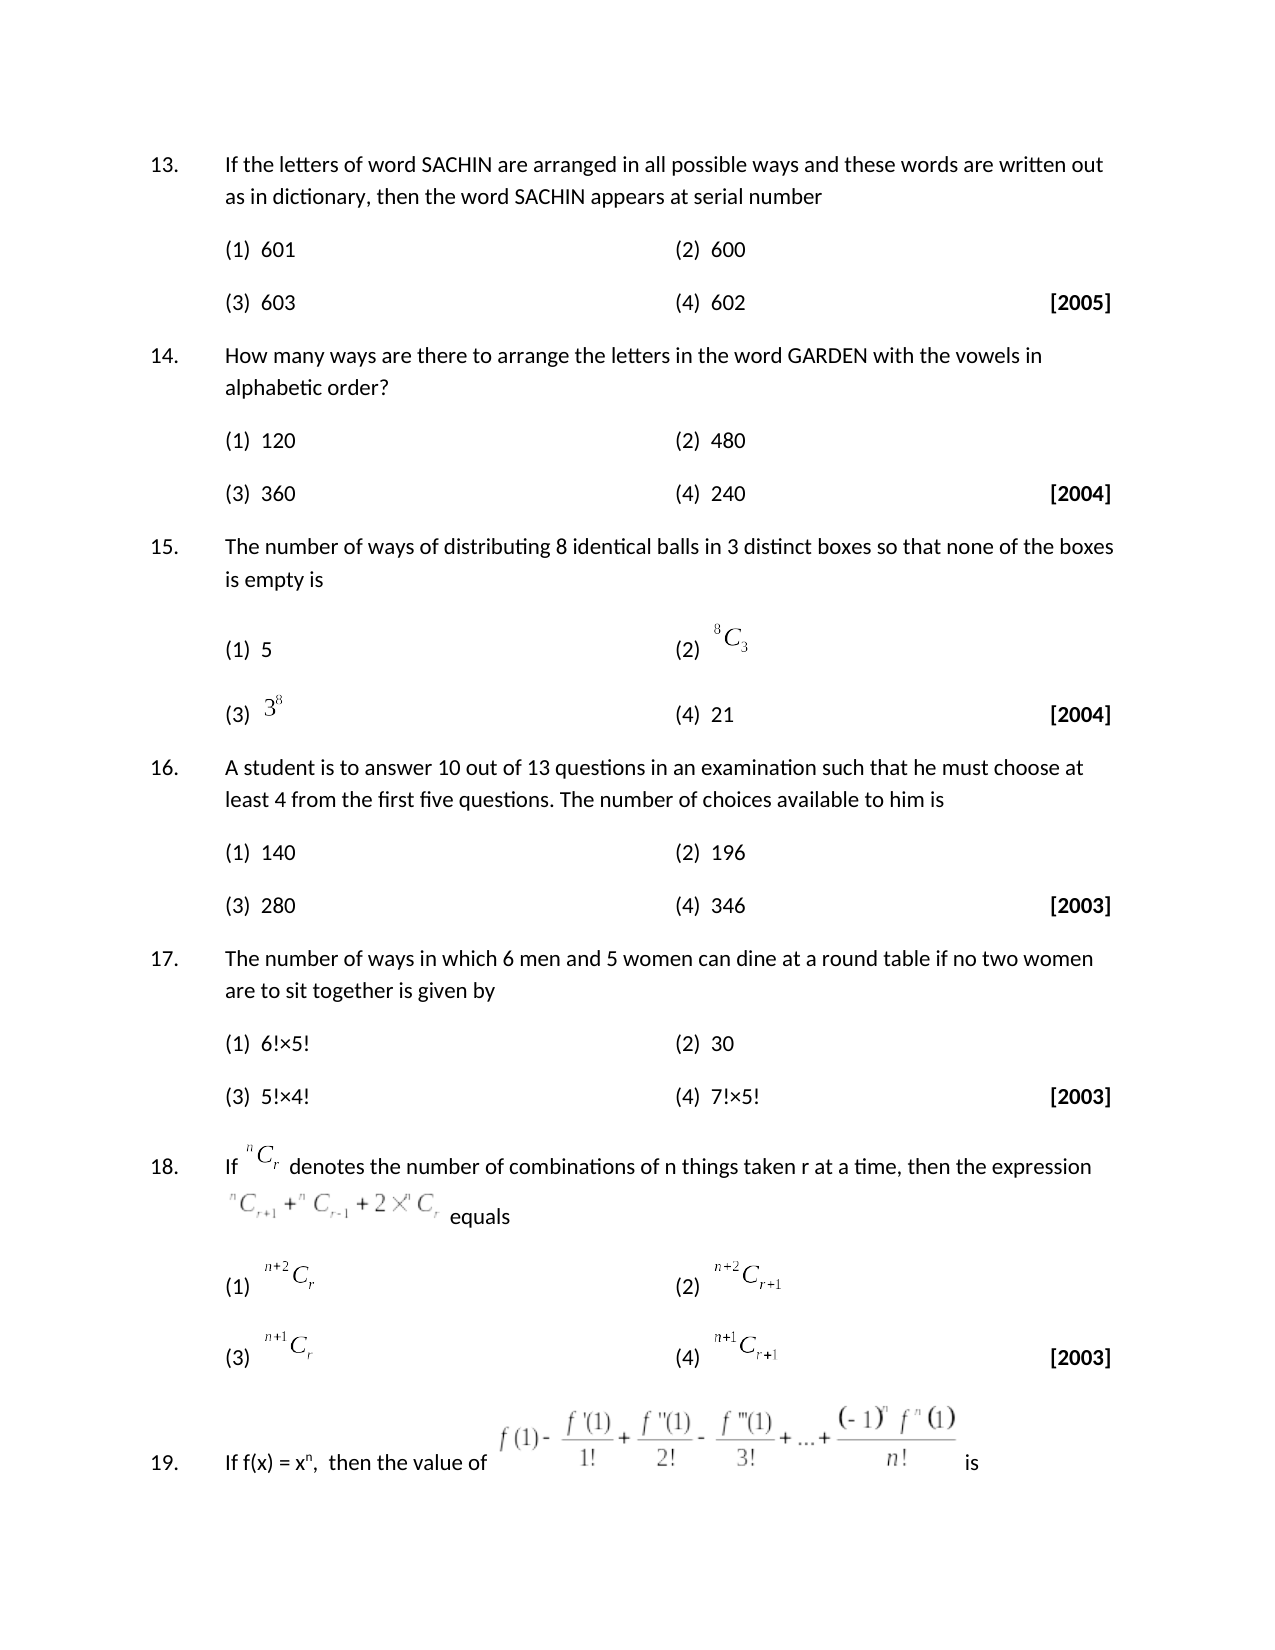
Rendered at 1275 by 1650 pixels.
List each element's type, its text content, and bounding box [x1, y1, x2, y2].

text 16. A student is to answer 10 out of 13 questions in an examination such that he must choose at least 4 from the first five questions. The number of choices available to him is [150, 753, 1125, 813]
text 17. The number of ways in which 6 men and 5 women can dine at a round table if no two women are to sit together is given by [150, 944, 1125, 1004]
text 14. How many ways are there to arrange the letters in the word GARDEN with the vowels in alphabetic order? [150, 341, 1125, 401]
text 13. If the letters of word SACHIN are arranged in all possible ways and these words are written out as in dictionary, then the word SACHIN appears at serial number [150, 150, 1125, 210]
text 15. The number of ways of distributing 8 identical balls in 3 distinct boxes so that none of the boxes is empty is [150, 532, 1125, 593]
text (3) 5!×4! (4) 7!×5! [2003] [150, 1082, 1125, 1110]
text (1) 140 (2) 196 [150, 838, 1125, 866]
text (1) (2) [150, 1255, 1125, 1300]
text (3) (4) 21 [2004] [150, 688, 1125, 728]
text 19. If f(x) = xn, then the value of is [150, 1396, 1125, 1476]
text (3) (4) [2003] [150, 1325, 1125, 1371]
text (1) 601 (2) 600 [150, 235, 1125, 263]
text (1) 120 (2) 480 [150, 426, 1125, 454]
text (3) 603 (4) 602 [2005] [150, 288, 1125, 316]
text (1) 6!×5! (2) 30 [150, 1029, 1125, 1057]
text (3) 280 (4) 346 [2003] [150, 891, 1125, 919]
text 18. If denotes the number of combinations of n things taken r at a time, then the expression equals [150, 1135, 1125, 1230]
text (3) 360 (4) 240 [2004] [150, 479, 1125, 507]
text (1) 5 (2) [150, 618, 1125, 663]
